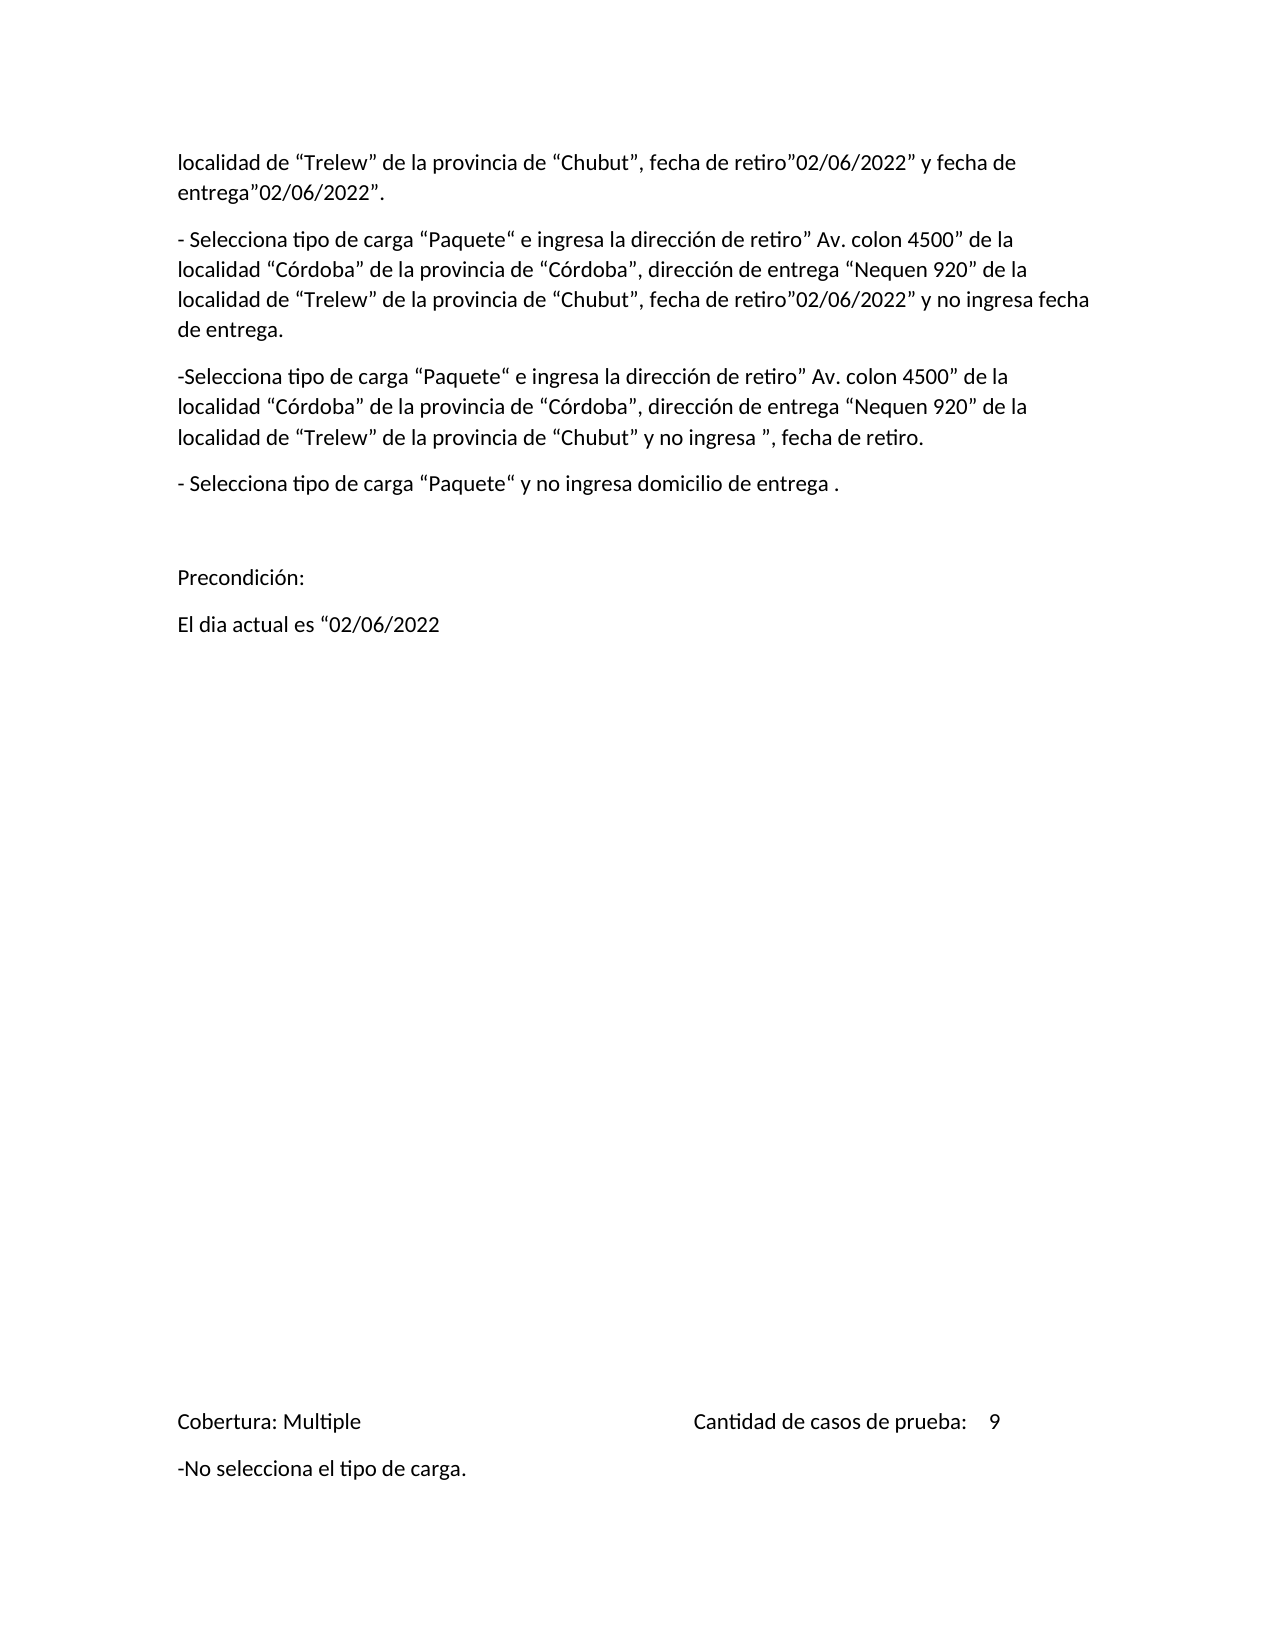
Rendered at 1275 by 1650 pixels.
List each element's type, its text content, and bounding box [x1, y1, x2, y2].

text Cobertura: Multiple Cantidad de casos de prueba: 9 [177, 1407, 1098, 1435]
text -No selecciona el tipo de carga. [177, 1454, 1098, 1482]
text El dia actual es “02/06/2022 [177, 610, 1098, 638]
text - Selecciona tipo de carga “Paquete“ y no ingresa domicilio de entrega . [177, 469, 1098, 497]
text - Selecciona tipo de carga “Paquete“ e ingresa la dirección de retiro” Av. colon 4500” de la localidad “Córdoba” de la provincia de “Córdoba”, dirección de entrega “Nequen 920” de la localidad de “Trelew” de la provincia de “Chubut”, fecha de retiro”02/06/2022” y no ingresa fecha de entrega. [177, 225, 1098, 343]
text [177, 148, 1098, 206]
text Precondición: [177, 563, 1098, 591]
text -Selecciona tipo de carga “Paquete“ e ingresa la dirección de retiro” Av. colon 4500” de la localidad “Córdoba” de la provincia de “Córdoba”, dirección de entrega “Nequen 920” de la localidad de “Trelew” de la provincia de “Chubut” y no ingresa ”, fecha de retiro. [177, 362, 1098, 451]
